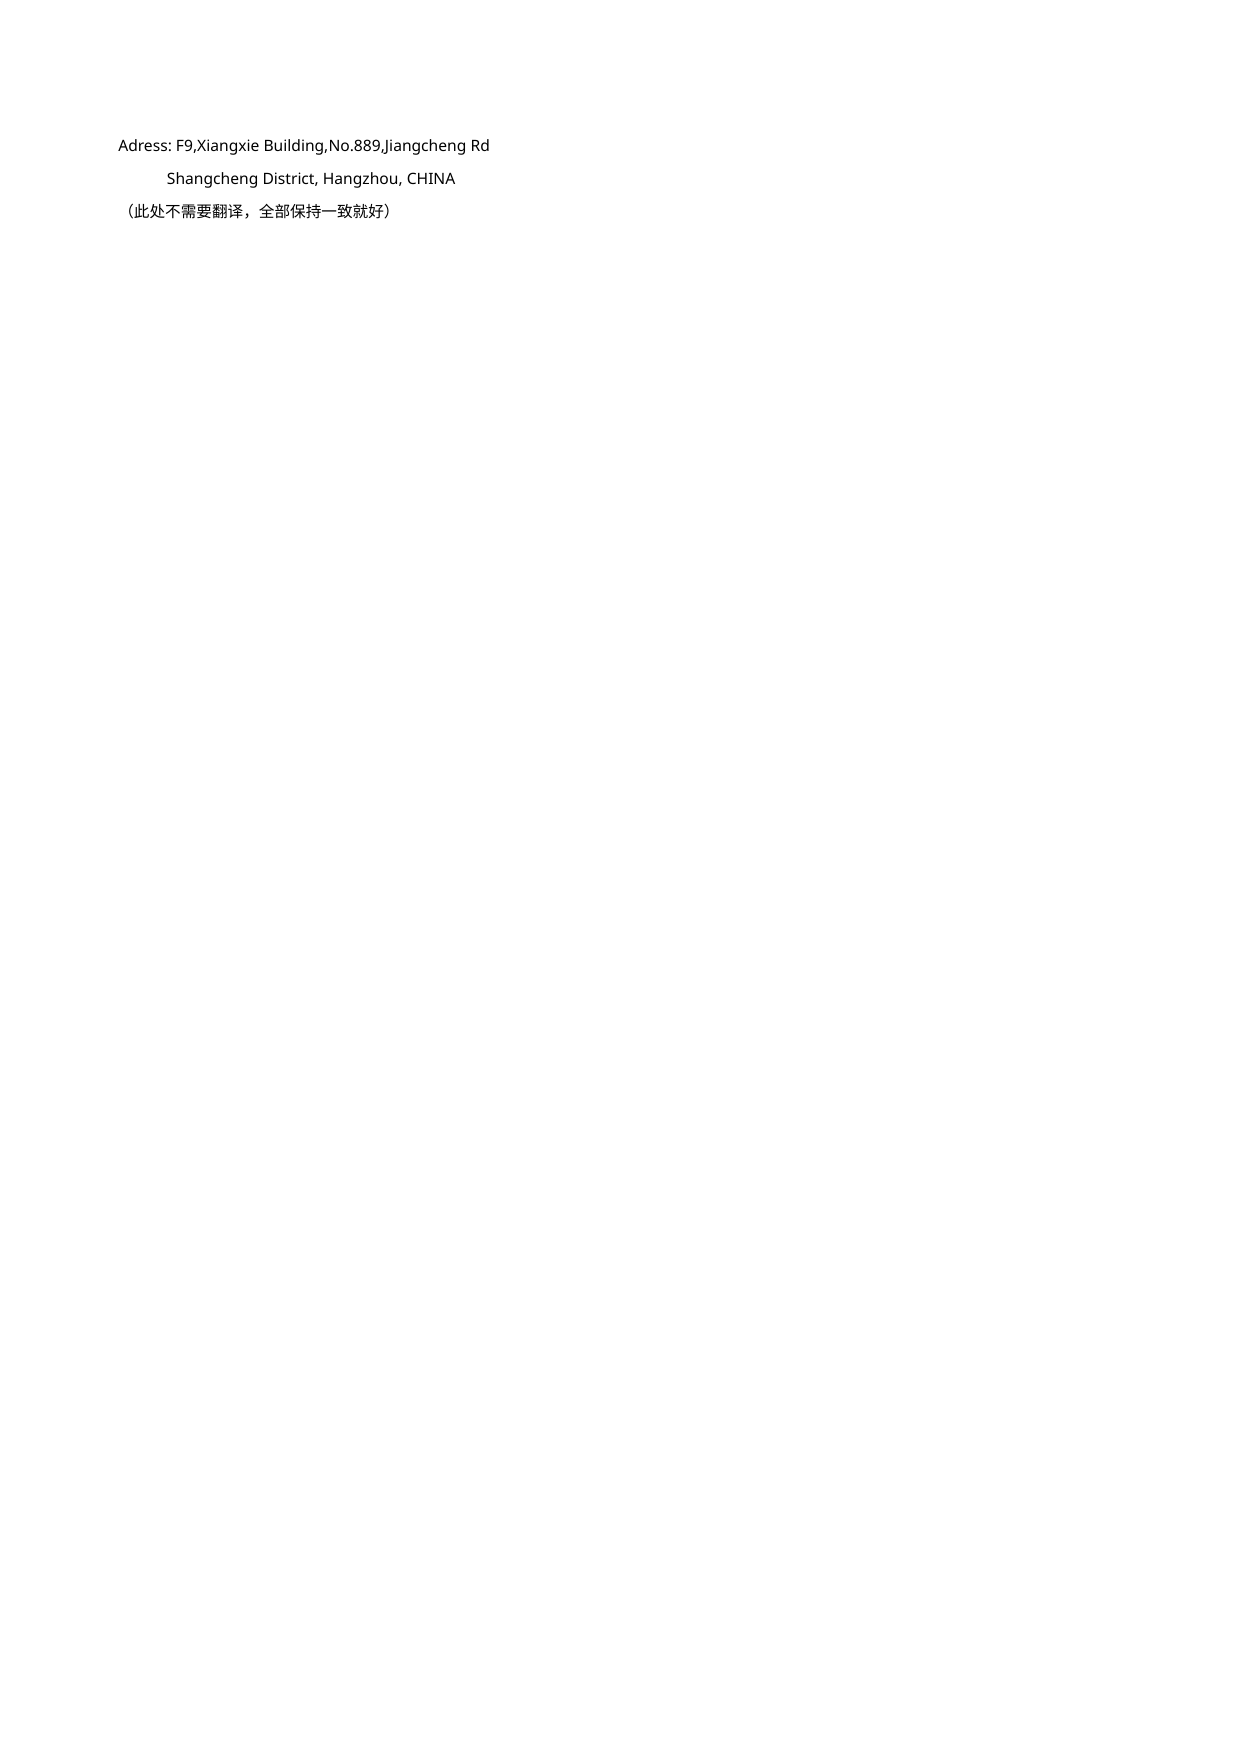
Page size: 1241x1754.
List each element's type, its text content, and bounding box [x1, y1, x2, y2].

text Adress: F9,Xiangxie Building,No.889,Jiangcheng Rd Shangcheng District, Hangzhou, CHINA [118, 129, 1122, 194]
text （此处不需要翻译，全部保持一致就好） [118, 194, 1122, 227]
